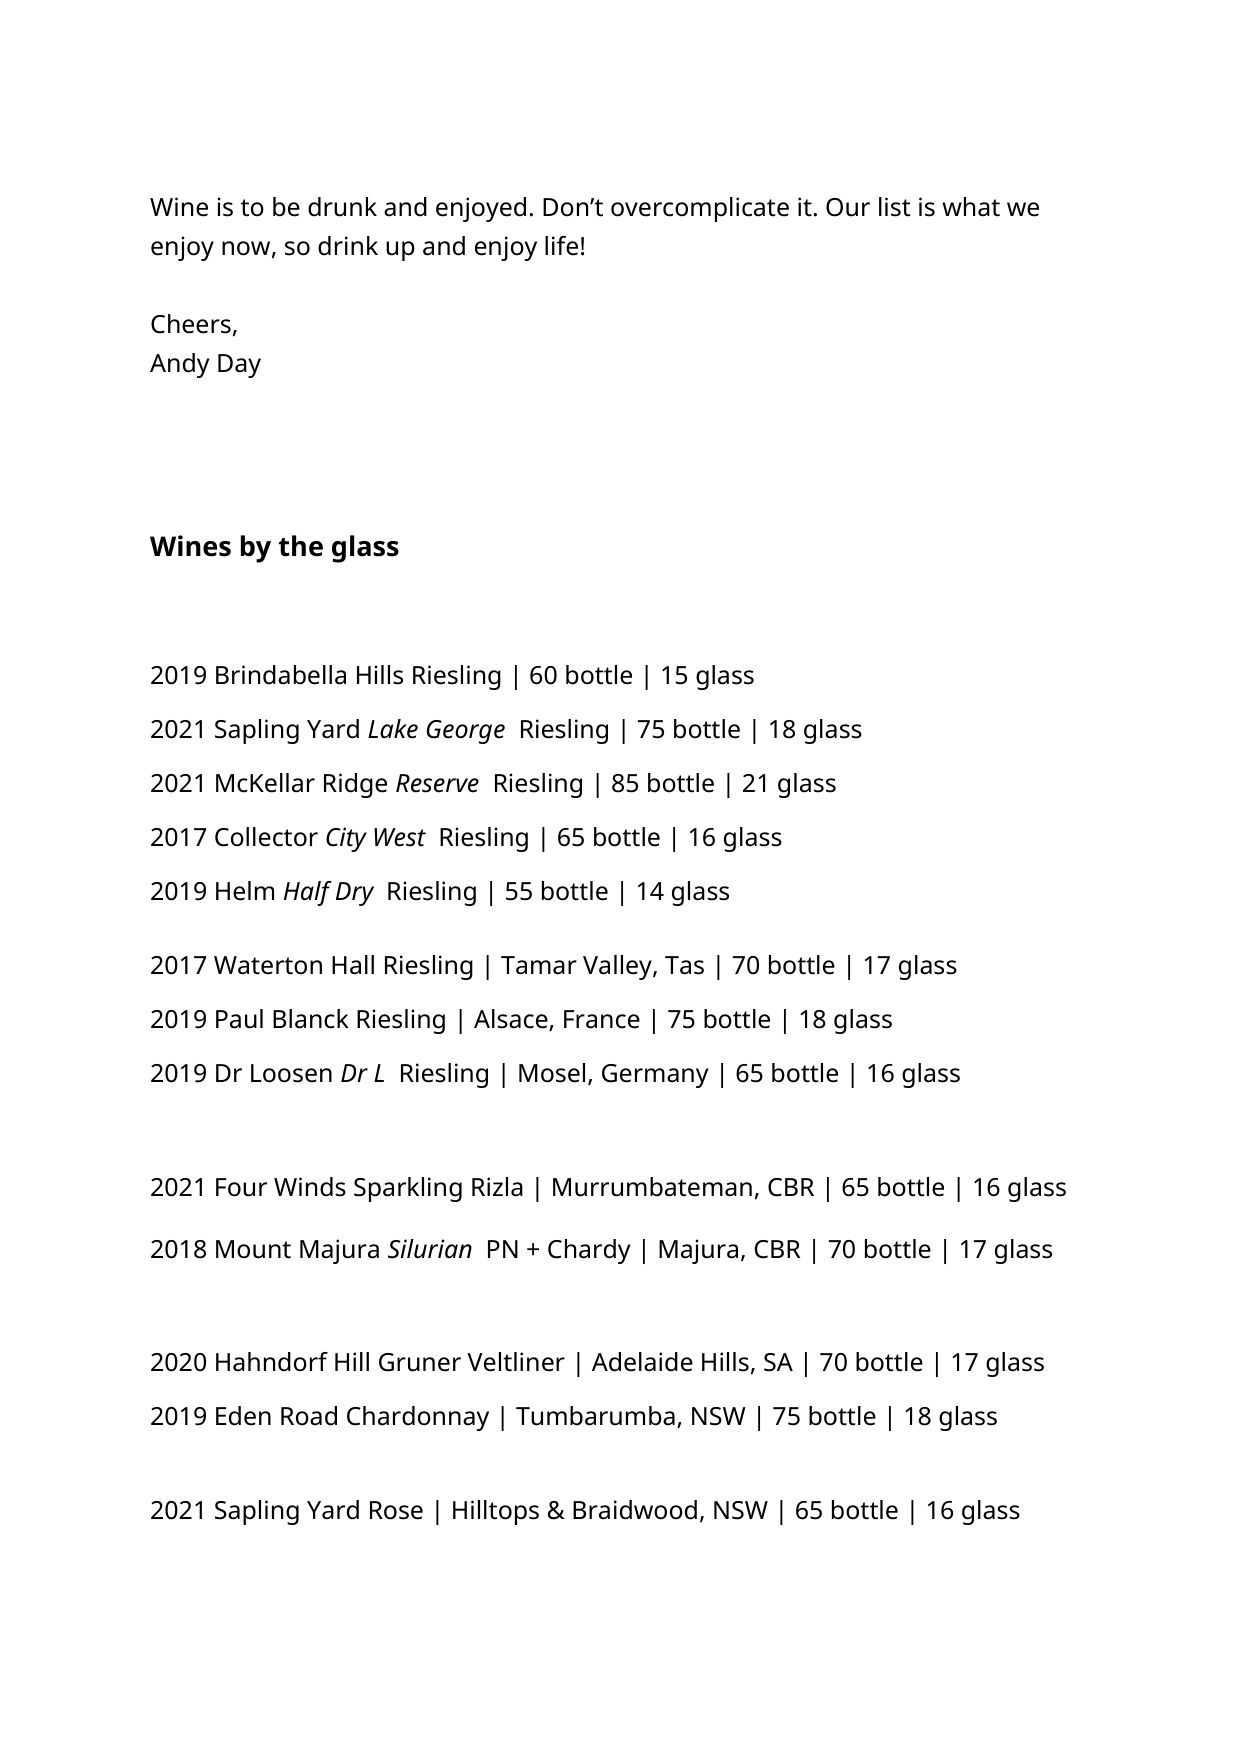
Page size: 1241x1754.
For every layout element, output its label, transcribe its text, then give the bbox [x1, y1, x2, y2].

text 2020 Hahndorf Hill Gruner Veltliner | Adelaide Hills, SA | 70 bottle | 17 glass [150, 1345, 1098, 1379]
text 2019 Paul Blanck Riesling | Alsace, France | 75 bottle | 18 glass [150, 1002, 1098, 1036]
text Andy Day [150, 346, 1098, 380]
text 2018 Mount Majura Silurian PN + Chardy | Majura, CBR | 70 bottle | 17 glass [150, 1231, 1098, 1265]
text 2019 Dr Loosen Dr L Riesling | Mosel, Germany | 65 bottle | 16 glass [150, 1056, 1098, 1090]
text 2019 Helm Half Dry Riesling | 55 bottle | 14 glass [150, 874, 1098, 908]
text 2021 Sapling Yard Lake George Riesling | 75 bottle | 18 glass [150, 712, 1098, 746]
text 2021 Sapling Yard Rose | Hilltops & Braidwood, NSW | 65 bottle | 16 glass [150, 1493, 1098, 1527]
text Wine is to be drunk and enjoyed. Don’t overcomplicate it. Our list is what we enjoy now, so drink up and enjoy life! [150, 189, 1098, 262]
text 2021 McKellar Ridge Reserve Riesling | 85 bottle | 21 glass [150, 766, 1098, 800]
text 2019 Eden Road Chardonnay | Tumbarumba, NSW | 75 bottle | 18 glass [150, 1399, 1098, 1433]
text 2017 Waterton Hall Riesling | Tamar Valley, Tas | 70 bottle | 17 glass [150, 948, 1098, 982]
text Wines by the glass [150, 527, 1098, 564]
text 2017 Collector City West Riesling | 65 bottle | 16 glass [150, 820, 1098, 854]
text 2021 Four Winds Sparkling Rizla | Murrumbateman, CBR | 65 bottle | 16 glass [150, 1169, 1098, 1231]
text Cheers, [150, 307, 1098, 341]
text 2019 Brindabella Hills Riesling | 60 bottle | 15 glass [150, 658, 1098, 692]
